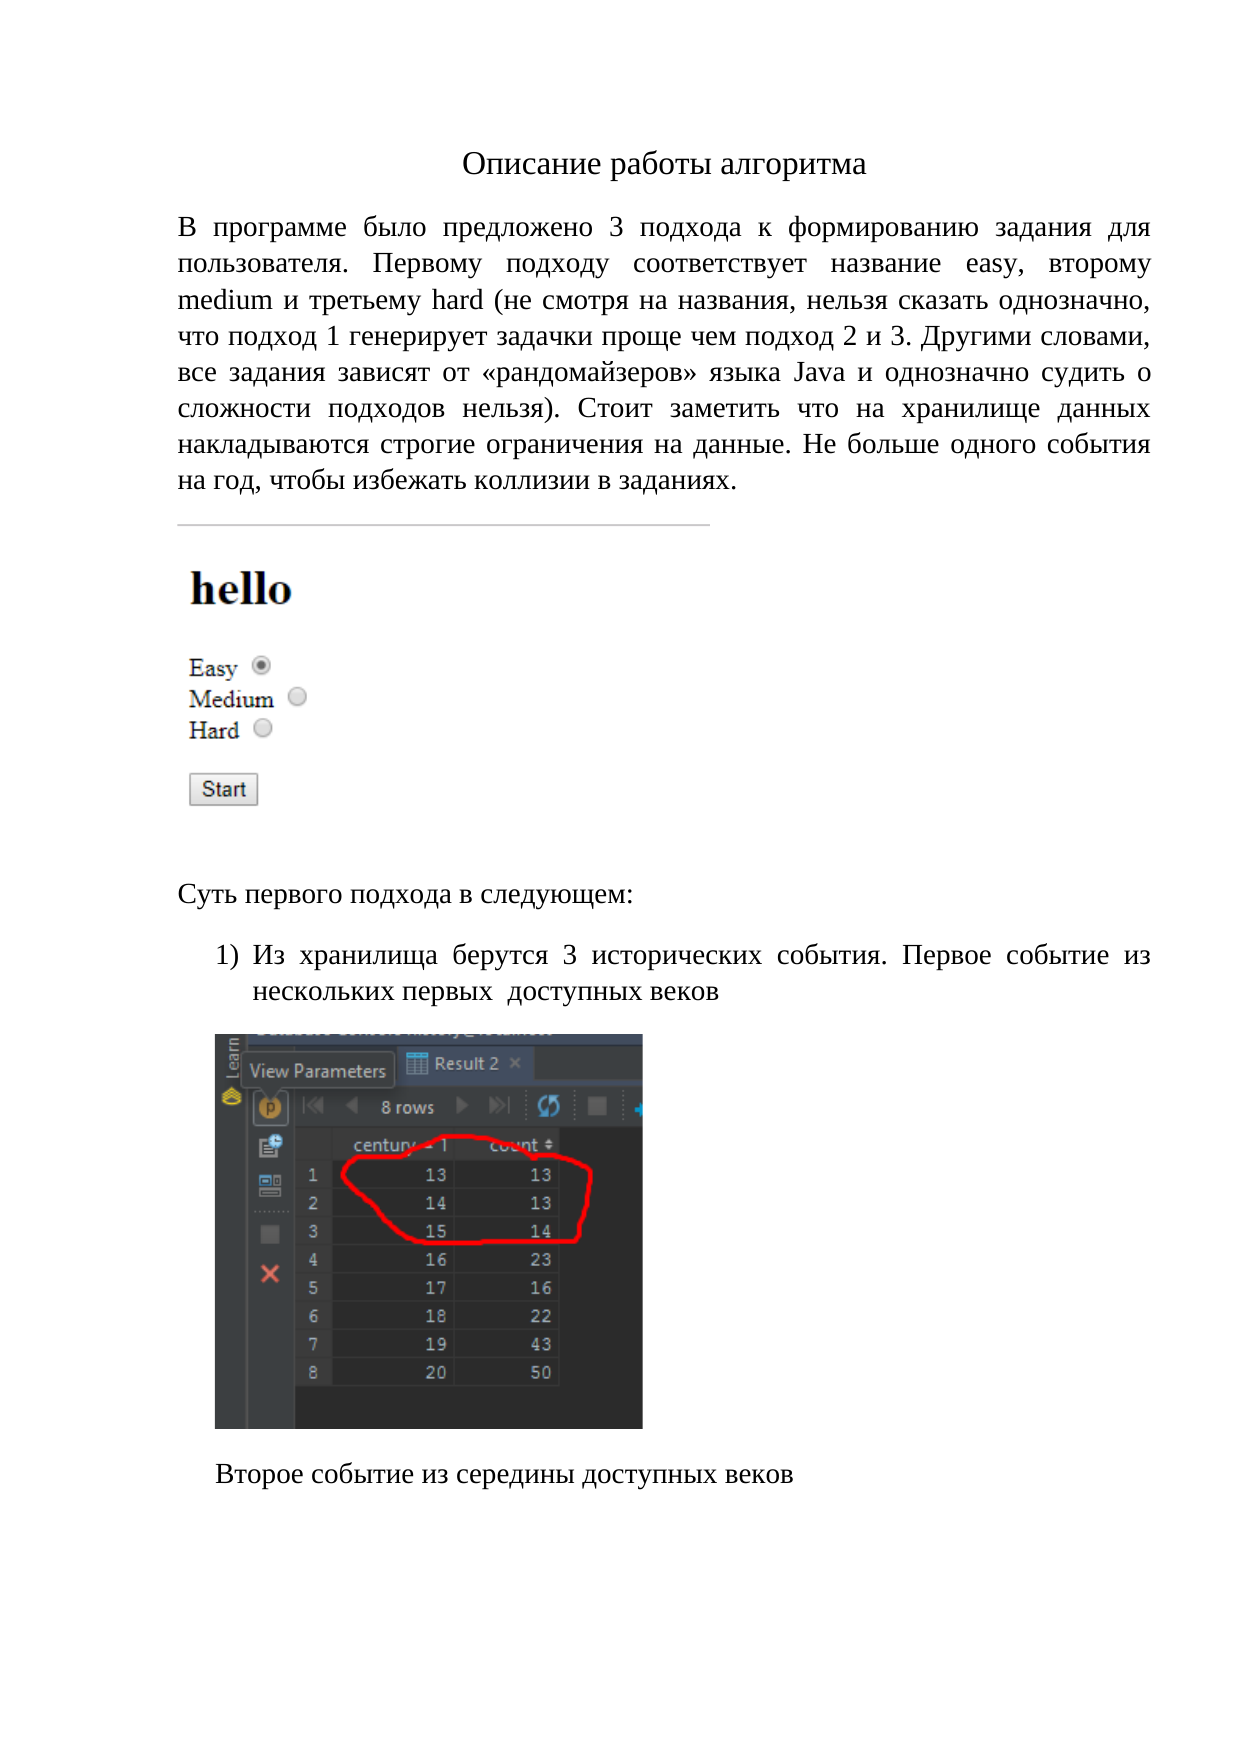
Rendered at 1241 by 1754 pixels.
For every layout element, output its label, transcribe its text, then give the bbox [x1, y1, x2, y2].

text Второе событие из середины доступных веков [215, 1456, 1152, 1489]
text В программе было предложено 3 подхода к формированию задания для пользователя. Первому подходу соответствует название easy, второму medium и третьему hard (не смотря на названия, нельзя сказать однозначно, что подход 1 генерирует задачки проще чем подход 2 и 3. Другими словами, все задания зависят от «рандомайзеров» языка Java и однозначно судить о сложности подходов нельзя). Стоит заметить что на хранилище данных накладываются строгие ограничения на данные. Не больше одного события на год, чтобы избежать коллизии в заданиях. [177, 209, 1152, 496]
picture [177, 523, 710, 849]
subtitle Описание работы алгоритма [177, 143, 1152, 181]
text Суть первого подхода в следующем: [177, 876, 1152, 910]
picture [214, 1034, 643, 1429]
list Из хранилища берутся 3 исторических события. Первое событие из нескольких первых доступных веков [215, 937, 1152, 1007]
